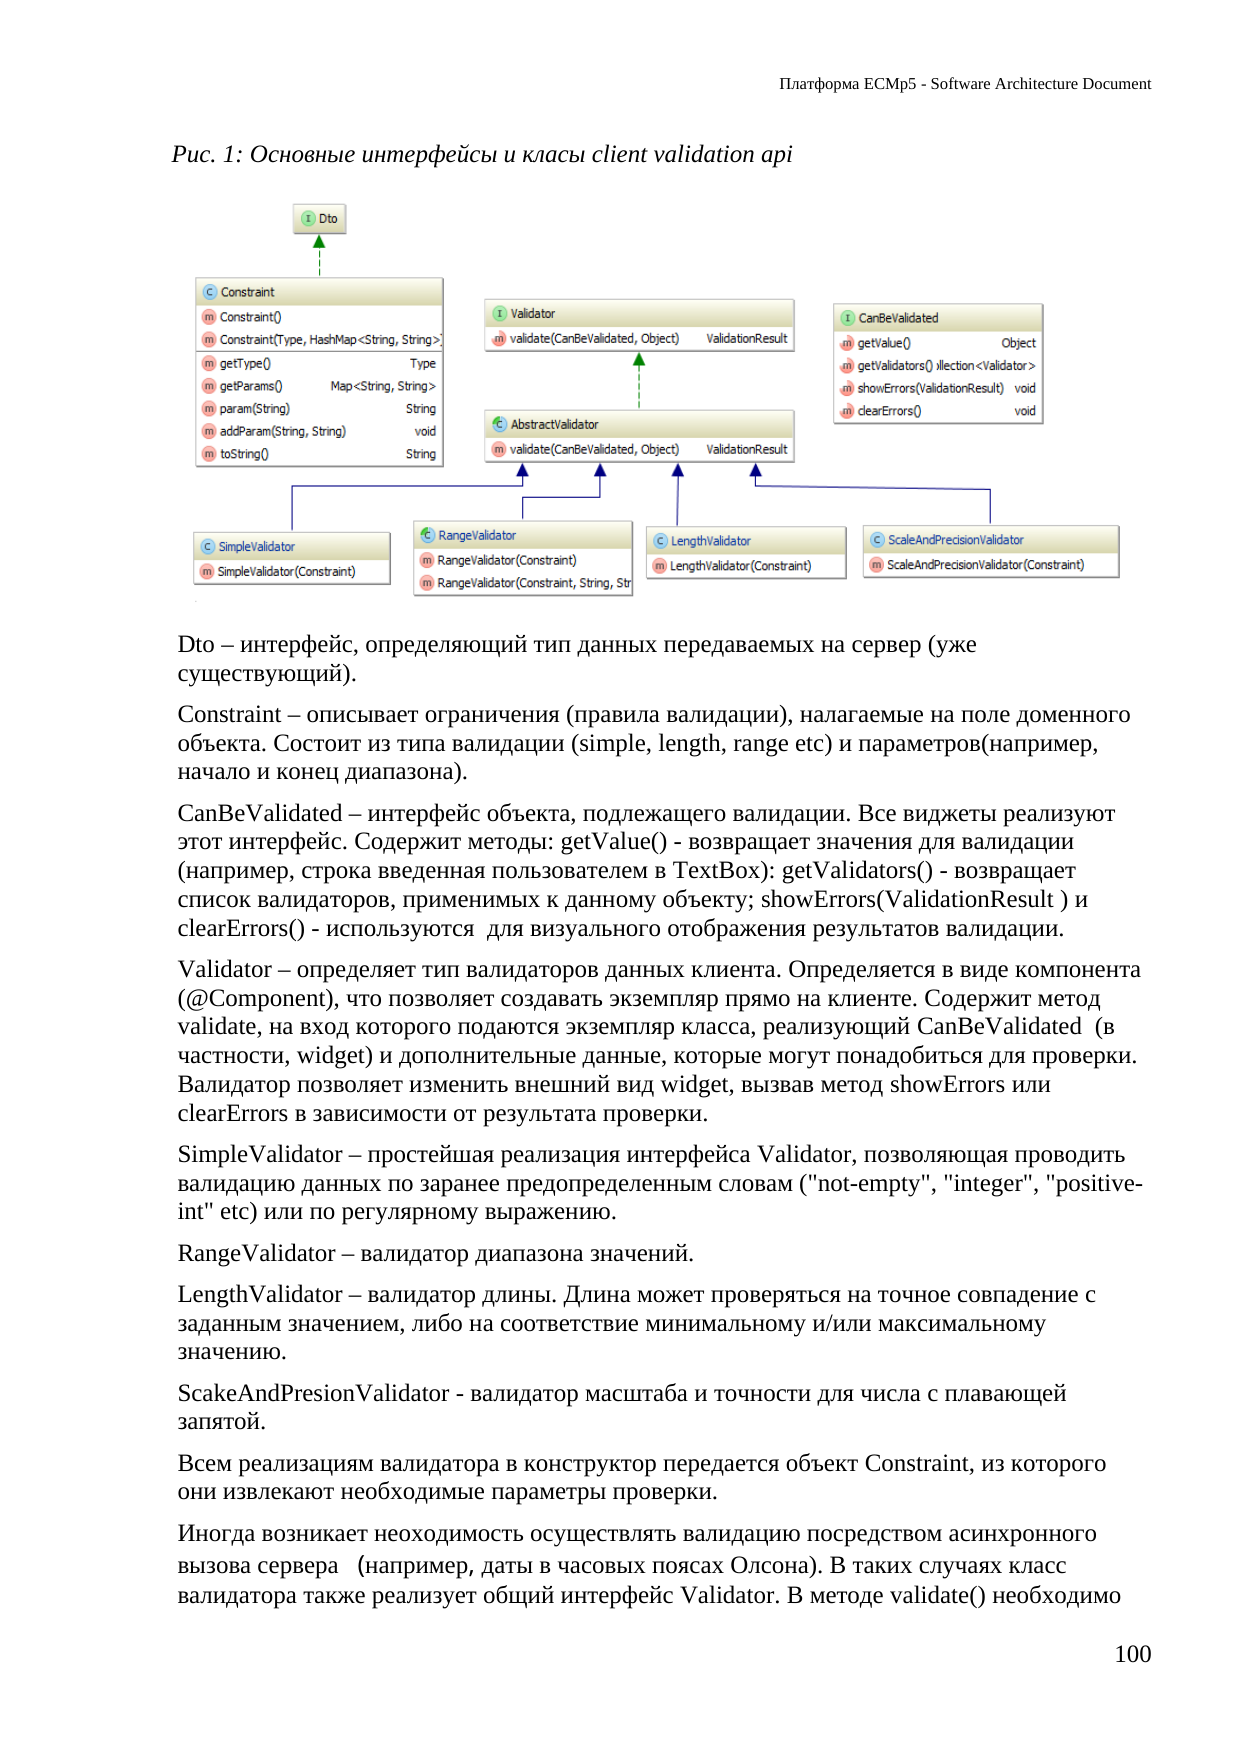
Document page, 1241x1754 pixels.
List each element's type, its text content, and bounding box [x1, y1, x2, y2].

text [177, 1518, 1152, 1609]
text LengthValidator – валидатор длины. Длина может проверяться на точное совпадение с заданным значением, либо на соответствие минимальному и/или максимальному значению. [177, 1279, 1152, 1365]
text CanBeValidated – интерфейс объекта, подлежащего валидации. Все виджеты реализуют этот интерфейс. Содержит методы: getValue() - возвращает значения для валидации (например, строка введенная пользователем в TextBox): getValidators() - возвращает список валидаторов, применимых к данному объекту; showErrors(ValidationResult ) и clearErrors() - используются для визуального отображения результатов валидации. [177, 798, 1152, 941]
text Dto – интерфейс, определяющий тип данных передаваемых на сервер (уже существующий). [177, 629, 1152, 686]
text ScakeAndPresionValidator - валидатор масштаба и точности для числа с плавающей запятой. [177, 1378, 1152, 1435]
text Всем реализациям валидатора в конструктор передается объект Constraint, из которого они извлекают необходимые параметры проверки. [177, 1448, 1152, 1505]
text SimpleValidator – простейшая реализация интерфейса Validator, позволяющая проводить валидацию данных по заранее предопределенным словам ("not-empty", "integer", "positive-int" etc) или по регулярному выражению. [177, 1139, 1152, 1225]
text Validator – определяет тип валидаторов данных клиента. Определяется в виде компонента (@Component), что позволяет создавать экземпляр прямо на клиенте. Содержит метод validate, на вход которого подаются экземпляр класса, реализующий CanBeValidated (в частности, widget) и дополнительные данные, которые могут понадобиться для проверки. Валидатор позволяет изменить внешний вид widget, вызвав метод showErrors или clearErrors в зависимости от результата проверки. [177, 954, 1152, 1126]
text RangeValidator – валидатор диапазона значений. [177, 1238, 1152, 1266]
text Constraint – описывает ограничения (правила валидации), налагаемые на поле доменного объекта. Состоит из типа валидации (simple, length, range etc) и параметров(например, начало и конец диапазона). [177, 699, 1152, 785]
